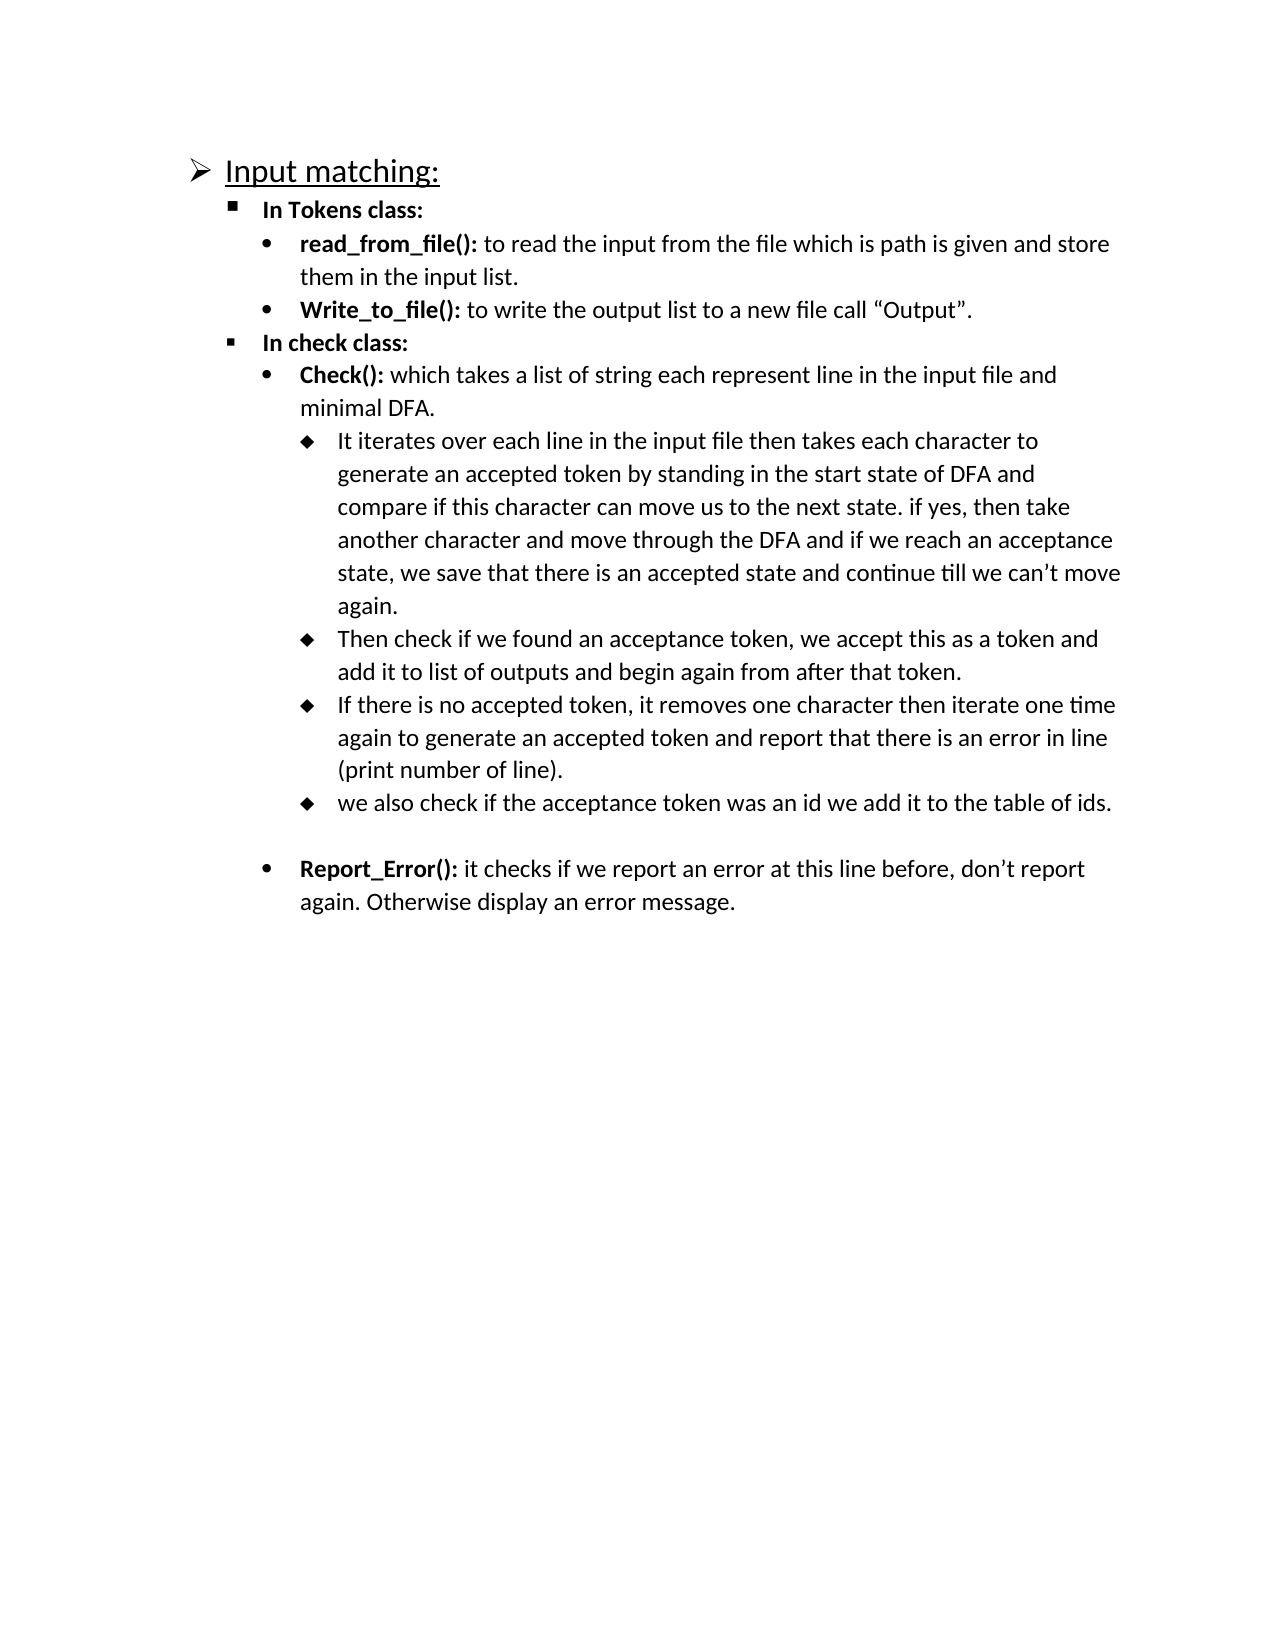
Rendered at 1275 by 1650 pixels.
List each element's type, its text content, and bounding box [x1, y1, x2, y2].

list Input matching: [187, 150, 1125, 191]
list If there is no accepted token, it removes one character then iterate one time again to generate an accepted token and report that there is an error in line (print number of line). [300, 689, 1125, 785]
list In check class: [225, 327, 1125, 357]
list Check(): which takes a list of string each represent line in the input file and minimal DFA. [262, 359, 1125, 423]
list Then check if we found an acceptance token, we accept this as a token and add it to list of outputs and begin again from after that token. [300, 623, 1125, 686]
list read_from_file(): to read the input from the file which is path is given and store them in the input list. [262, 228, 1125, 291]
list we also check if the acceptance token was an id we add it to the table of ids. [300, 787, 1125, 818]
list In Tokens class: [225, 194, 1125, 225]
list Report_Error(): it checks if we report an error at this line before, don’t report again. Otherwise display an error message. [262, 853, 1125, 917]
list Write_to_file(): to write the output list to a new file call “Output”. [262, 294, 1125, 324]
list It iterates over each line in the input file then takes each character to generate an accepted token by standing in the start state of DFA and compare if this character can move us to the next state. if yes, then take another character and move through the DFA and if we reach an acceptance state, we save that there is an accepted state and continue till we can’t move again. [300, 425, 1125, 621]
